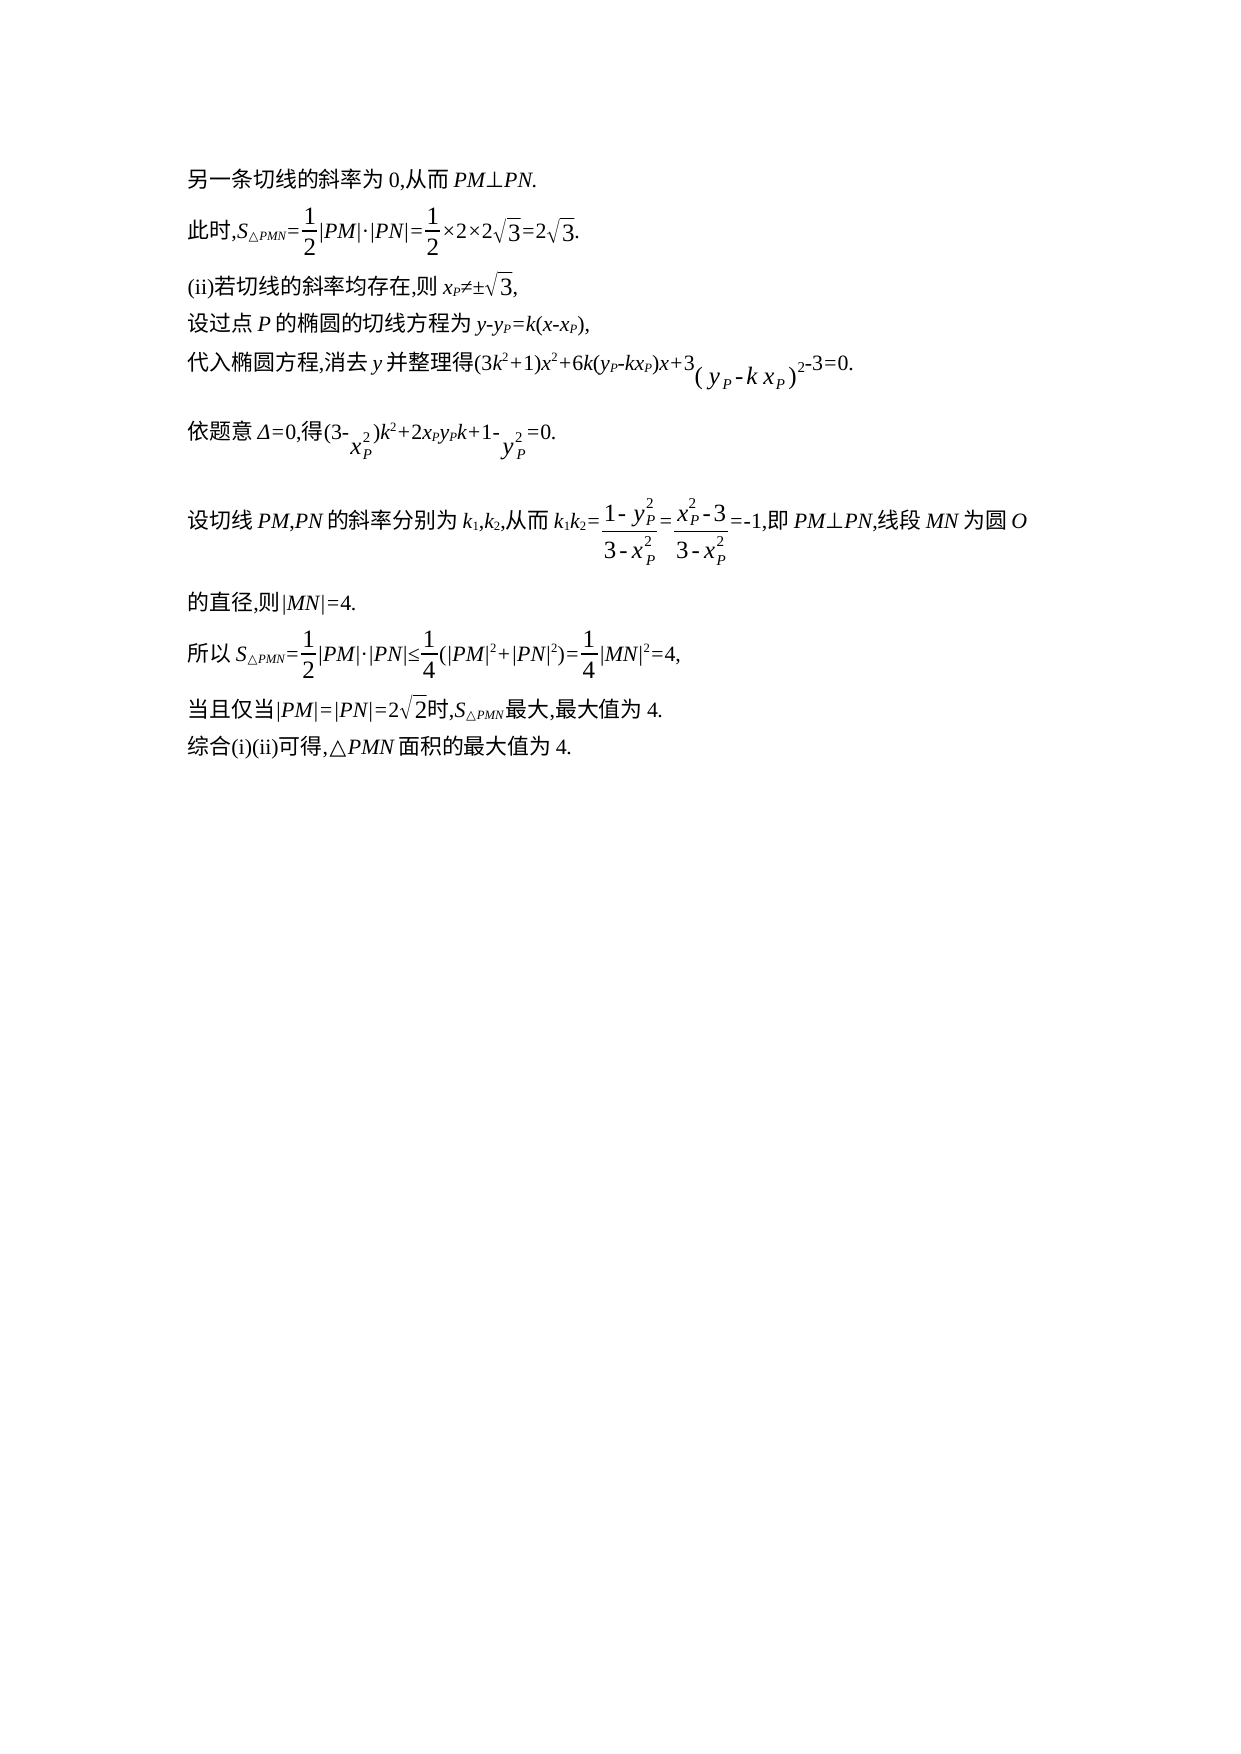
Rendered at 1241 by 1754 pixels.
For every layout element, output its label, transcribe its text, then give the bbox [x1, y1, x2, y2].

text 当且仅当|PM|=|PN|=2时,S△PMN最大,最大值为4. [187, 692, 1053, 724]
text 设过点P的椭圆的切线方程为y-yP=k(x-xP), [187, 306, 1053, 338]
text 代入椭圆方程,消去y并整理得(3k2+1)x2+6k(yP-kxP)x+3-3=0. [187, 343, 1053, 408]
text 依题意Δ=0,得(3-)k2+2xPyPk+1-=0. [187, 413, 1053, 478]
text 此时,S△PMN=|PM|·|PN|=×2×2=2. [187, 199, 1053, 264]
text 另一条切线的斜率为0,从而PM⊥PN. [187, 162, 1053, 194]
text (ii)若切线的斜率均存在,则xP≠±, [187, 269, 1053, 301]
text 所以S△PMN=|PM|·|PN|≤(|PM|2+|PN|2)=|MN|2=4, [187, 622, 1053, 687]
text 综合(i)(ii)可得,△PMN面积的最大值为4. [187, 729, 1053, 761]
text 设切线PM,PN的斜率分别为k1,k2,从而k1k2===-1,即PM⊥PN,线段MN为圆O的直径,则|MN|=4. [187, 483, 1053, 617]
